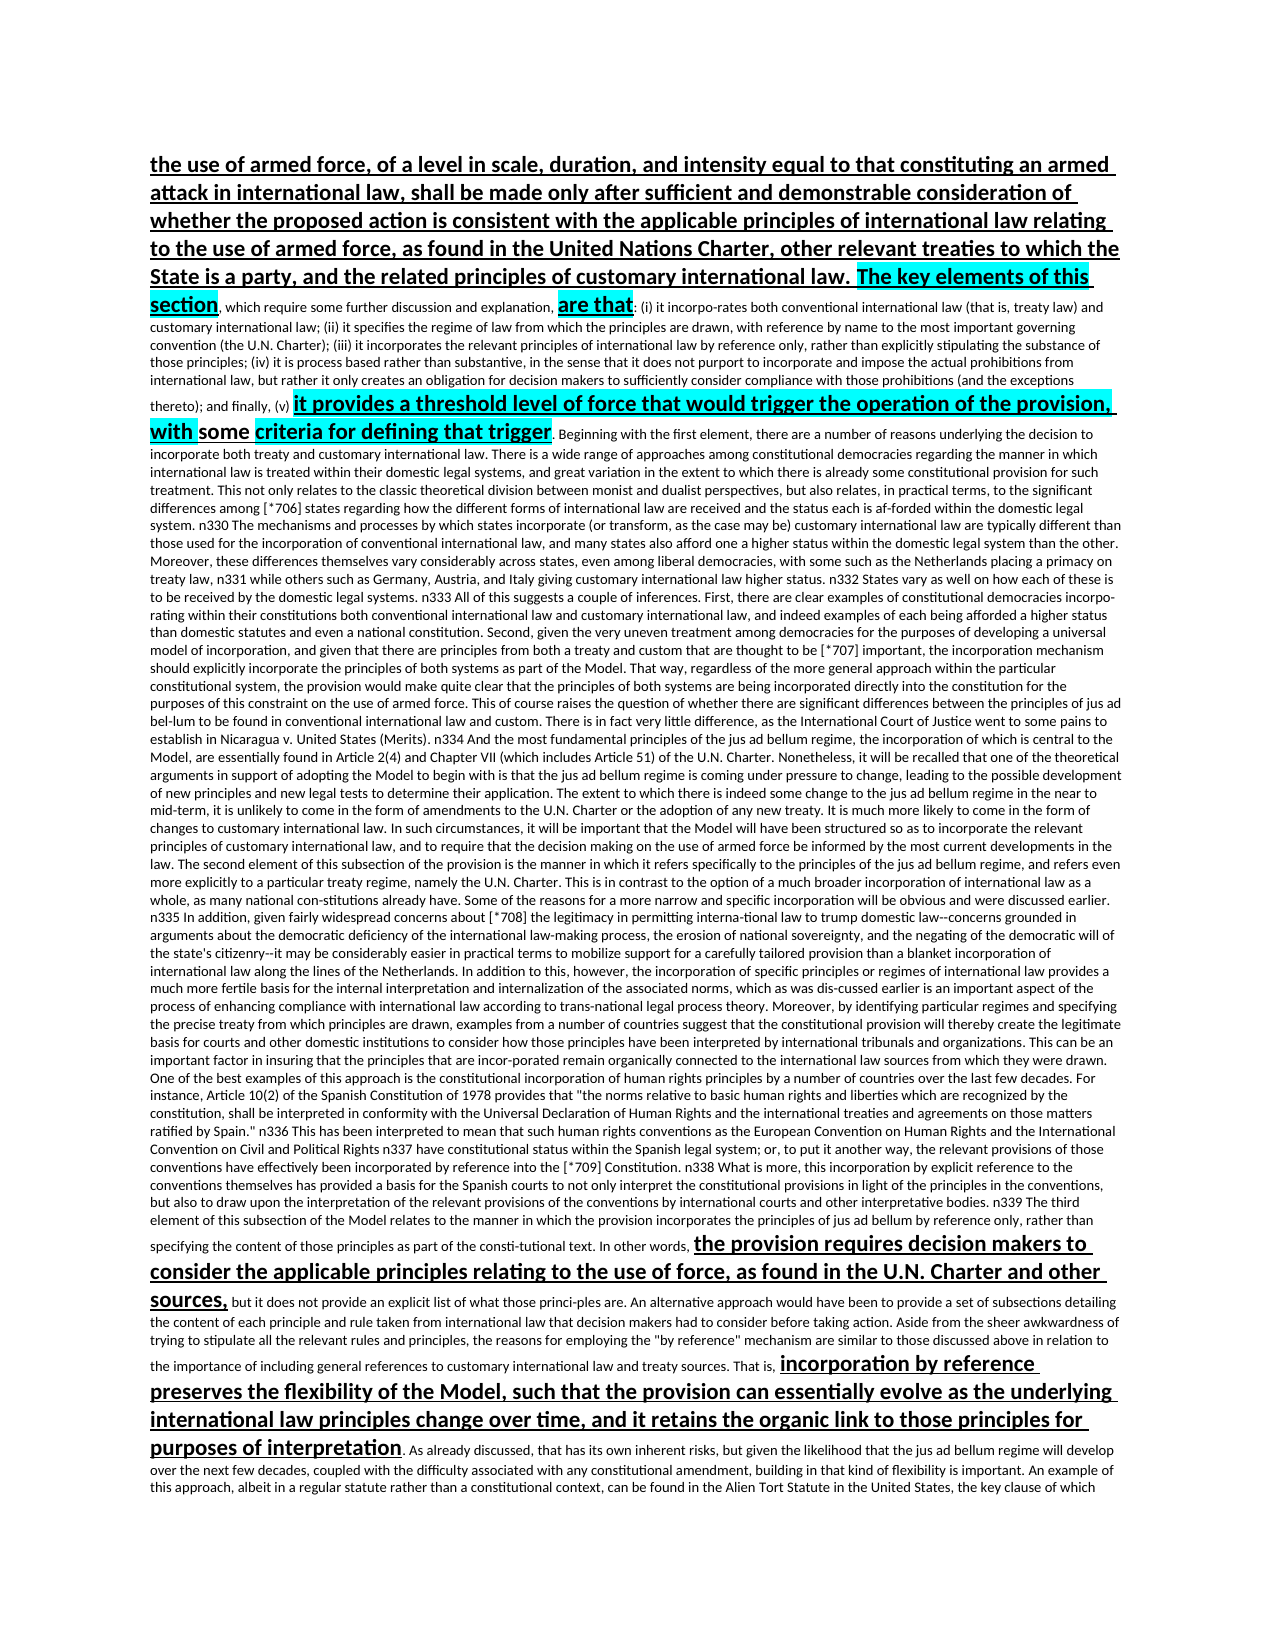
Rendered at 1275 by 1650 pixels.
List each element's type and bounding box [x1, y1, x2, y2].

text [150, 150, 1125, 1497]
